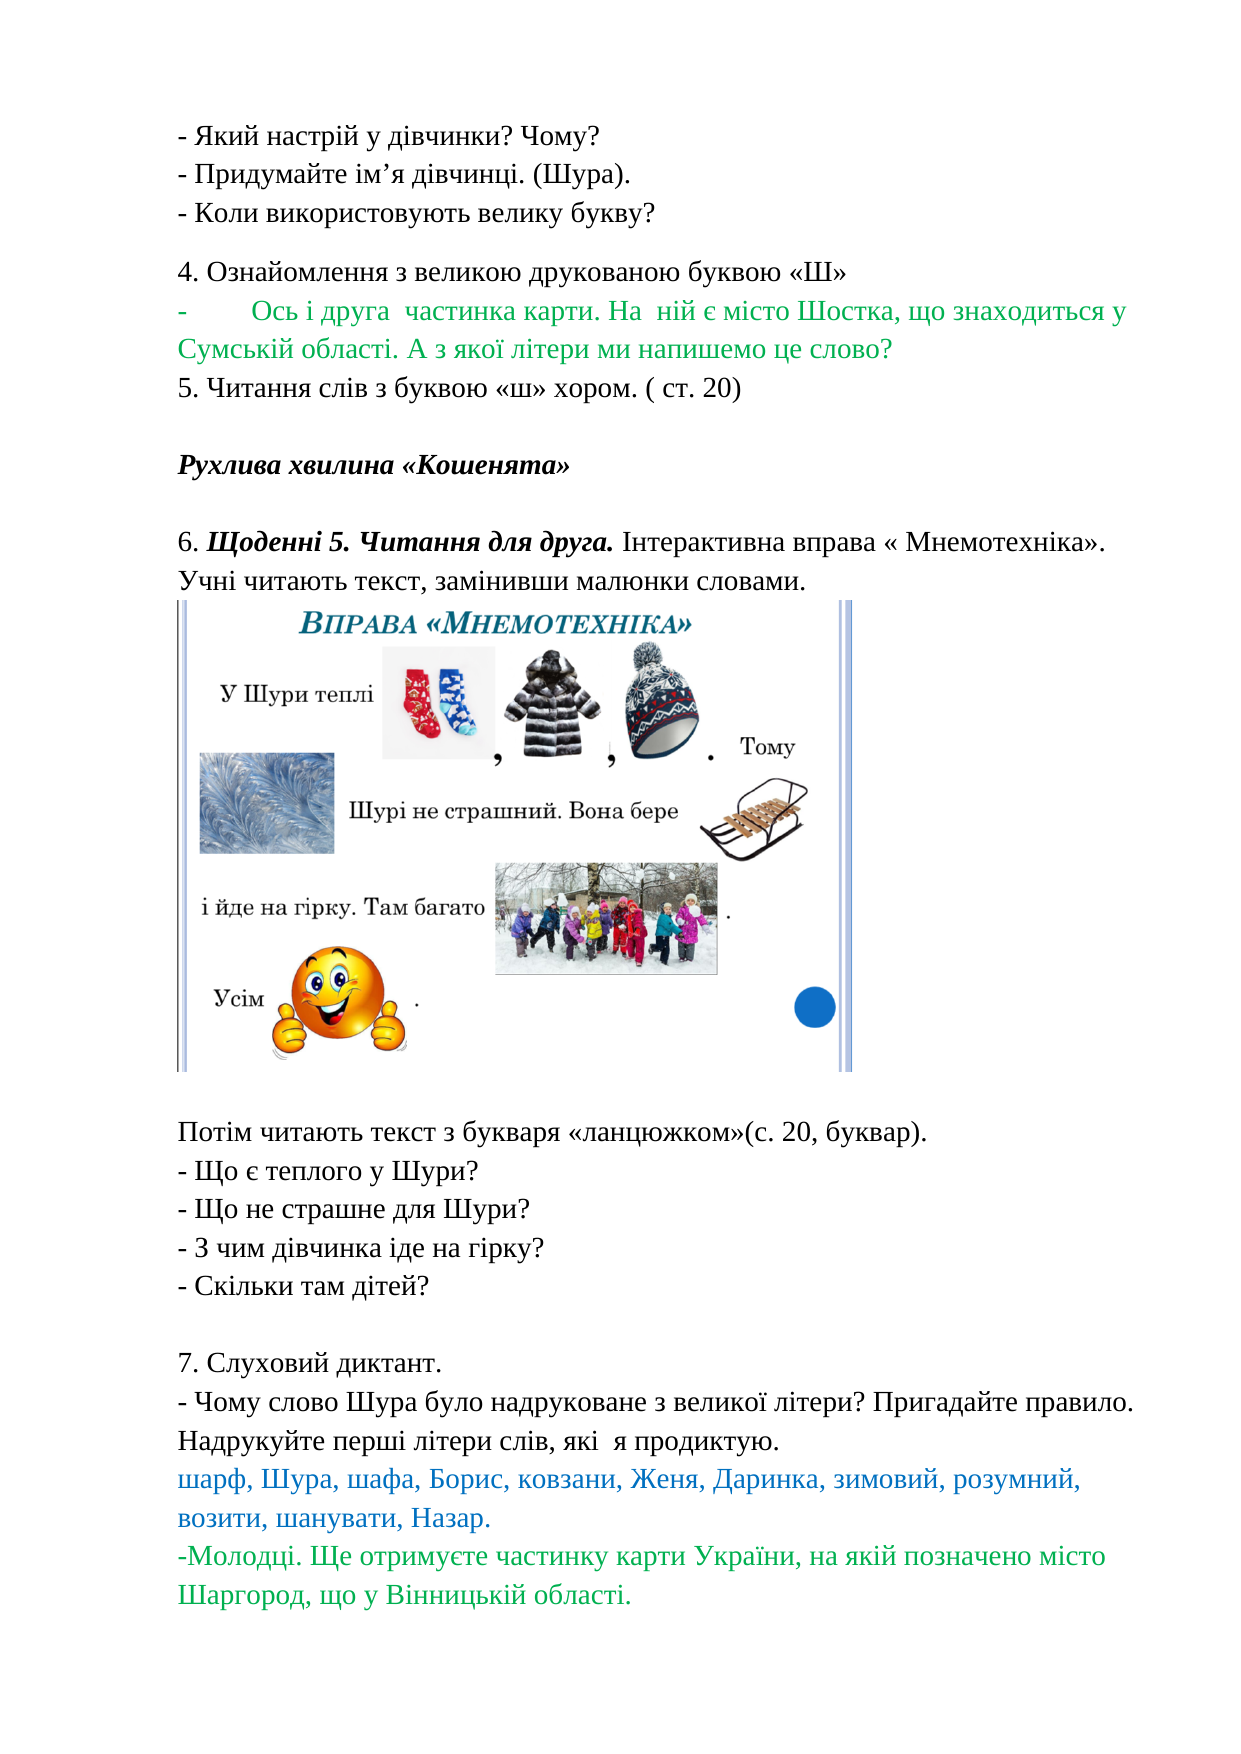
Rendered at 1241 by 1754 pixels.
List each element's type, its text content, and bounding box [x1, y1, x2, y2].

list 5. Читання слів з буквою «ш» хором. ( ст. 20) [177, 370, 1152, 404]
list Рухлива хвилина «Кошенята» [177, 447, 1152, 481]
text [177, 118, 1152, 229]
list 7. Слуховий диктант. - Чому слово Шура було надруковане з великої літери? Пригадайте правило. Надрукуйте перші літери слів, які я продиктую. шарф, Шура, шафа, Борис, ковзани, Женя, Даринка, зимовий, розумний, возити, шанувати, Назар. [177, 1307, 1152, 1533]
list Ось і друга частинка карти. На ній є місто Шостка, що знаходиться у Сумській області. А з якої літери ми напишемо це слово? [177, 293, 1152, 365]
picture [177, 600, 853, 1072]
text 4. Ознайомлення з великою друкованою буквою «Ш» [177, 254, 1152, 288]
list Потім читають текст з букваря «ланцюжком»(с. 20, буквар). - Що є теплого у Шури? - Що не страшне для Шури? - З чим дівчинка іде на гірку? - Скільки там дітей? [177, 1114, 1152, 1302]
list -Молодці. Ще отримуєте частинку карти України, на якій позначено місто Шаргород, що у Вінницькій області. [177, 1538, 1152, 1610]
